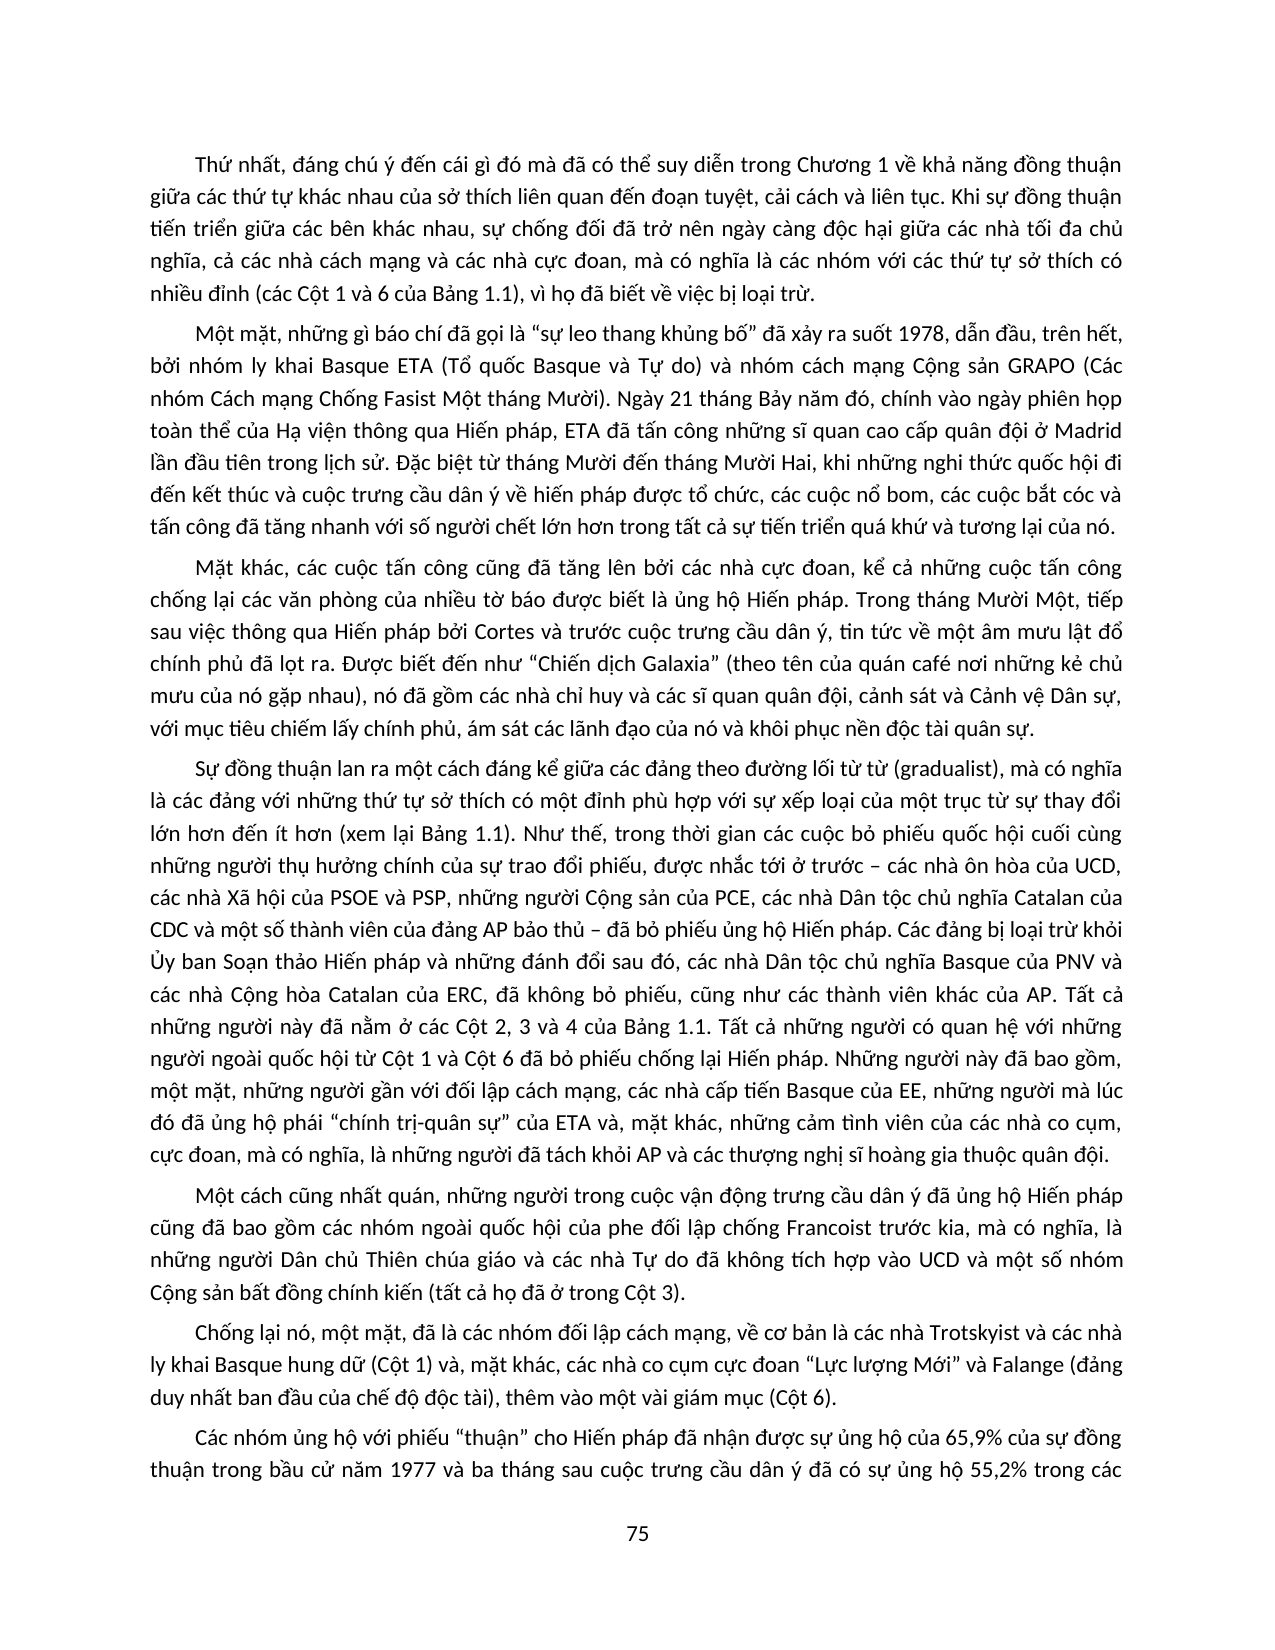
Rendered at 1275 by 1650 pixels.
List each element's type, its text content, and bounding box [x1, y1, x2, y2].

text Chống lại nó, một mặt, đã là các nhóm đối lập cách mạng, về cơ bản là các nhà Trotskyist và các nhà ly khai Basque hung dữ (Cột 1) và, mặt khác, các nhà co cụm cực đoan “Lực lượng Mới” và Falange (đảng duy nhất ban đầu của chế độ độc tài), thêm vào một vài giám mục (Cột 6). [150, 1318, 1125, 1411]
text Một mặt, những gì báo chí đã gọi là “sự leo thang khủng bố” đã xảy ra suốt 1978, dẫn đầu, trên hết, bởi nhóm ly khai Basque ETA (Tổ quốc Basque và Tự do) và nhóm cách mạng Cộng sản GRAPO (Các nhóm Cách mạng Chống Fasist Một tháng Mười). Ngày 21 tháng Bảy năm đó, chính vào ngày phiên họp toàn thể của Hạ viện thông qua Hiến pháp, ETA đã tấn công những sĩ quan cao cấp quân đội ở Madrid lần đầu tiên trong lịch sử. Đặc biệt từ tháng Mười đến tháng Mười Hai, khi những nghi thức quốc hội đi đến kết thúc và cuộc trưng cầu dân ý về hiến pháp được tổ chức, các cuộc nổ bom, các cuộc bắt cóc và tấn công đã tăng nhanh với số người chết lớn hơn trong tất cả sự tiến triển quá khứ và tương lại của nó. [150, 319, 1125, 540]
text Mặt khác, các cuộc tấn công cũng đã tăng lên bởi các nhà cực đoan, kể cả những cuộc tấn công chống lại các văn phòng của nhiều tờ báo được biết là ủng hộ Hiến pháp. Trong tháng Mười Một, tiếp sau việc thông qua Hiến pháp bởi Cortes và trước cuộc trưng cầu dân ý, tin tức về một âm mưu lật đổ chính phủ đã lọt ra. Được biết đến như “Chiến dịch Galaxia” (theo tên của quán café nơi những kẻ chủ mưu của nó gặp nhau), nó đã gồm các nhà chỉ huy và các sĩ quan quân đội, cảnh sát và Cảnh vệ Dân sự, với mục tiêu chiếm lấy chính phủ, ám sát các lãnh đạo của nó và khôi phục nền độc tài quân sự. [150, 553, 1125, 742]
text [150, 1423, 1125, 1483]
text Thứ nhất, đáng chú ý đến cái gì đó mà đã có thể suy diễn trong Chương 1 về khả năng đồng thuận giữa các thứ tự khác nhau của sở thích liên quan đến đoạn tuyệt, cải cách và liên tục. Khi sự đồng thuận tiến triển giữa các bên khác nhau, sự chống đối đã trở nên ngày càng độc hại giữa các nhà tối đa chủ nghĩa, cả các nhà cách mạng và các nhà cực đoan, mà có nghĩa là các nhóm với các thứ tự sở thích có nhiều đỉnh (các Cột 1 và 6 của Bảng 1.1), vì họ đã biết về việc bị loại trừ. [150, 150, 1125, 307]
text Sự đồng thuận lan ra một cách đáng kể giữa các đảng theo đường lối từ từ (gradualist), mà có nghĩa là các đảng với những thứ tự sở thích có một đỉnh phù hợp với sự xếp loại của một trục từ sự thay đổi lớn hơn đến ít hơn (xem lại Bảng 1.1). Như thế, trong thời gian các cuộc bỏ phiếu quốc hội cuối cùng những người thụ hưởng chính của sự trao đổi phiếu, được nhắc tới ở trước – các nhà ôn hòa của UCD, các nhà Xã hội của PSOE và PSP, những người Cộng sản của PCE, các nhà Dân tộc chủ nghĩa Catalan của CDC và một số thành viên của đảng AP bảo thủ – đã bỏ phiếu ủng hộ Hiến pháp. Các đảng bị loại trừ khỏi Ủy ban Soạn thảo Hiến pháp và những đánh đổi sau đó, các nhà Dân tộc chủ nghĩa Basque của PNV và các nhà Cộng hòa Catalan của ERC, đã không bỏ phiếu, cũng như các thành viên khác của AP. Tất cả những người này đã nằm ở các Cột 2, 3 và 4 của Bảng 1.1. Tất cả những người có quan hệ với những người ngoài quốc hội từ Cột 1 và Cột 6 đã bỏ phiếu chống lại Hiến pháp. Những người này đã bao gồm, một mặt, những người gần với đối lập cách mạng, các nhà cấp tiến Basque của EE, những người mà lúc đó đã ủng hộ phái “chính trị-quân sự” của ETA và, mặt khác, những cảm tình viên của các nhà co cụm, cực đoan, mà có nghĩa, là những người đã tách khỏi AP và các thượng nghị sĩ hoàng gia thuộc quân đội. [150, 754, 1125, 1169]
text Một cách cũng nhất quán, những người trong cuộc vận động trưng cầu dân ý đã ủng hộ Hiến pháp cũng đã bao gồm các nhóm ngoài quốc hội của phe đối lập chống Francoist trước kia, mà có nghĩa, là những người Dân chủ Thiên chúa giáo và các nhà Tự do đã không tích hợp vào UCD và một số nhóm Cộng sản bất đồng chính kiến (tất cả họ đã ở trong Cột 3). [150, 1181, 1125, 1306]
